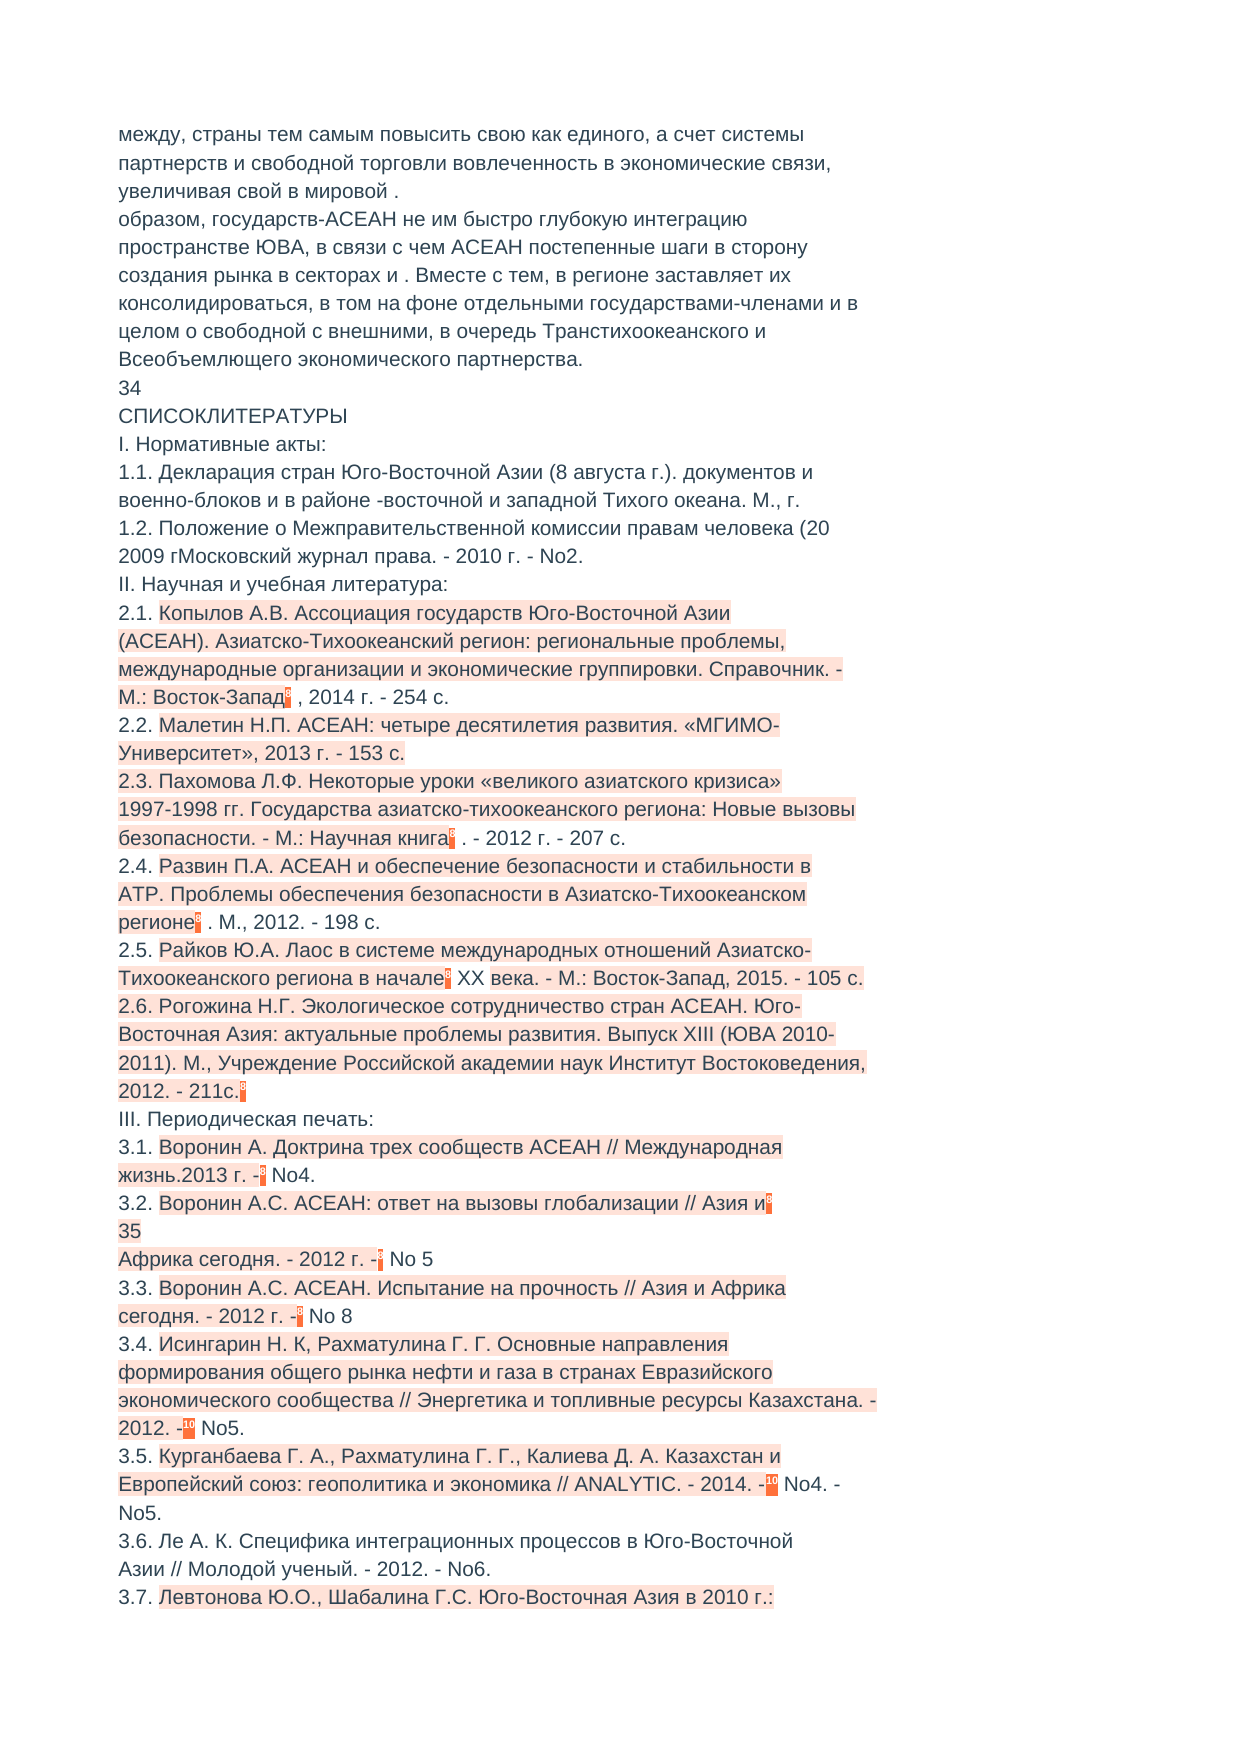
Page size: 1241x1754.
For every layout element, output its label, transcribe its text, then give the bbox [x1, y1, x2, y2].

text (АСЕАН). Азиатско-Тихоокеанский регион: региональные проблемы, [118, 624, 1152, 652]
text 3.3. Воронин А.С. АСЕАН. Испытание на прочность // Азия и Африка [118, 1271, 1152, 1299]
text 2.1. Копылов А.В. Ассоциация государств Юго-Восточной Азии [118, 596, 1152, 624]
text 3.6. Ле А. К. Специфика интеграционных процессов в Юго-Восточной [118, 1524, 1152, 1552]
text 2.2. Малетин Н.П. АСЕАН: четыре десятилетия развития. «МГИМО- [118, 709, 1152, 737]
text 3.7. Левтонова Ю.О., Шабалина Г.С. Юго-Восточная Азия в 2010 г.: [118, 1581, 1152, 1609]
text АТР. Проблемы обеспечения безопасности в Азиатско-Тихоокеанском [118, 877, 1152, 906]
text 3.2. Воронин А.С. АСЕАН: ответ на вызовы глобализации // Азия и8 [118, 1187, 1152, 1215]
text 1997-1998 гг. Государства азиатско-тихоокеанского региона: Новые вызовы [118, 793, 1152, 821]
text 3.1. Воронин А. Доктрина трех сообществ АСЕАН // Международная [118, 1131, 1152, 1159]
text консолидироваться, в том на фоне отдельными государствами-членами и в [118, 287, 1152, 315]
text 2009 гМосковский журнал права. - 2010 г. - No2. [118, 540, 1152, 568]
text жизнь.2013 г. -8 No4. [118, 1159, 1152, 1187]
text 2.3. Пахомова Л.Ф. Некоторые уроки «великого азиатского кризиса» [118, 765, 1152, 793]
text образом, государств-АСЕАН не им быстро глубокую интеграцию [118, 202, 1152, 231]
text 3.5. Курганбаева Г. А., Рахматулина Г. Г., Калиева Д. А. Казахстан и [118, 1440, 1152, 1468]
text 2.5. Райков Ю.А. Лаос в системе международных отношений Азиатско- [118, 934, 1152, 962]
text Азии // Молодой ученый. - 2012. - No6. [118, 1552, 1152, 1581]
text целом о свободной с внешними, в очередь Транстихоокеанского и [118, 315, 1152, 343]
text 2012. - 211с.8 [118, 1074, 1152, 1102]
text 2011). М., Учреждение Российской академии наук Институт Востоковедения, [118, 1046, 1152, 1074]
text пространстве ЮВА, в связи с чем АСЕАН постепенные шаги в сторону [118, 231, 1152, 259]
text III. Периодическая печать: [118, 1102, 1152, 1131]
text 34 [118, 371, 1152, 399]
text Университет», 2013 г. - 153 с. [118, 737, 1152, 765]
text Европейский союз: геополитика и экономика // ANALYTIC. - 2014. -10 No4. - [118, 1468, 1152, 1496]
text Восточная Азия: актуальные проблемы развития. Выпуск XIII (ЮВА 2010- [118, 1018, 1152, 1046]
text 1.1. Декларация стран Юго-Восточной Азии (8 августа г.). документов и [118, 456, 1152, 484]
text I. Нормативные акты: [118, 427, 1152, 456]
text регионе8 . М., 2012. - 198 с. [118, 906, 1152, 934]
text экономического сообщества // Энергетика и топливные ресурсы Казахстана. - [118, 1384, 1152, 1412]
text увеличивая свой в мировой . [118, 174, 1152, 202]
text создания рынка в секторах и . Вместе с тем, в регионе заставляет их [118, 259, 1152, 287]
text М.: Восток-Запад8 , 2014 г. - 254 с. [118, 681, 1152, 709]
text СПИСОКЛИТЕРАТУРЫ [118, 399, 1152, 427]
text 35 [118, 1215, 1152, 1243]
text 1.2. Положение о Межправительственной комиссии правам человека (20 [118, 512, 1152, 540]
text Африка сегодня. - 2012 г. -8 No 5 [118, 1243, 1152, 1271]
text 2012. -10 No5. [118, 1412, 1152, 1440]
text формирования общего рынка нефти и газа в странах Евразийского [118, 1356, 1152, 1384]
text 2.4. Развин П.А. АСЕАН и обеспечение безопасности и стабильности в [118, 849, 1152, 877]
text No5. [118, 1496, 1152, 1524]
text партнерств и свободной торговли вовлеченность в экономические связи, [118, 146, 1152, 174]
text Тихоокеанского региона в начале8 XX века. - М.: Восток-Запад, 2015. - 105 с. [118, 962, 1152, 990]
text Всеобъемлющего экономического партнерства. [118, 343, 1152, 371]
text сегодня. - 2012 г. -8 No 8 [118, 1299, 1152, 1327]
text 3.4. Исингарин Н. К, Рахматулина Г. Г. Основные направления [118, 1327, 1152, 1356]
text II. Научная и учебная литература: [118, 568, 1152, 596]
text безопасности. - М.: Научная книга8 . - 2012 г. - 207 с. [118, 821, 1152, 849]
text между, страны тем самым повысить свою как единого, а счет системы [118, 118, 1152, 146]
text военно-блоков и в районе -восточной и западной Тихого океана. М., г. [118, 484, 1152, 512]
text международные организации и экономические группировки. Справочник. - [118, 652, 1152, 681]
text 2.6. Рогожина Н.Г. Экологическое сотрудничество стран АСЕАН. Юго- [118, 990, 1152, 1018]
